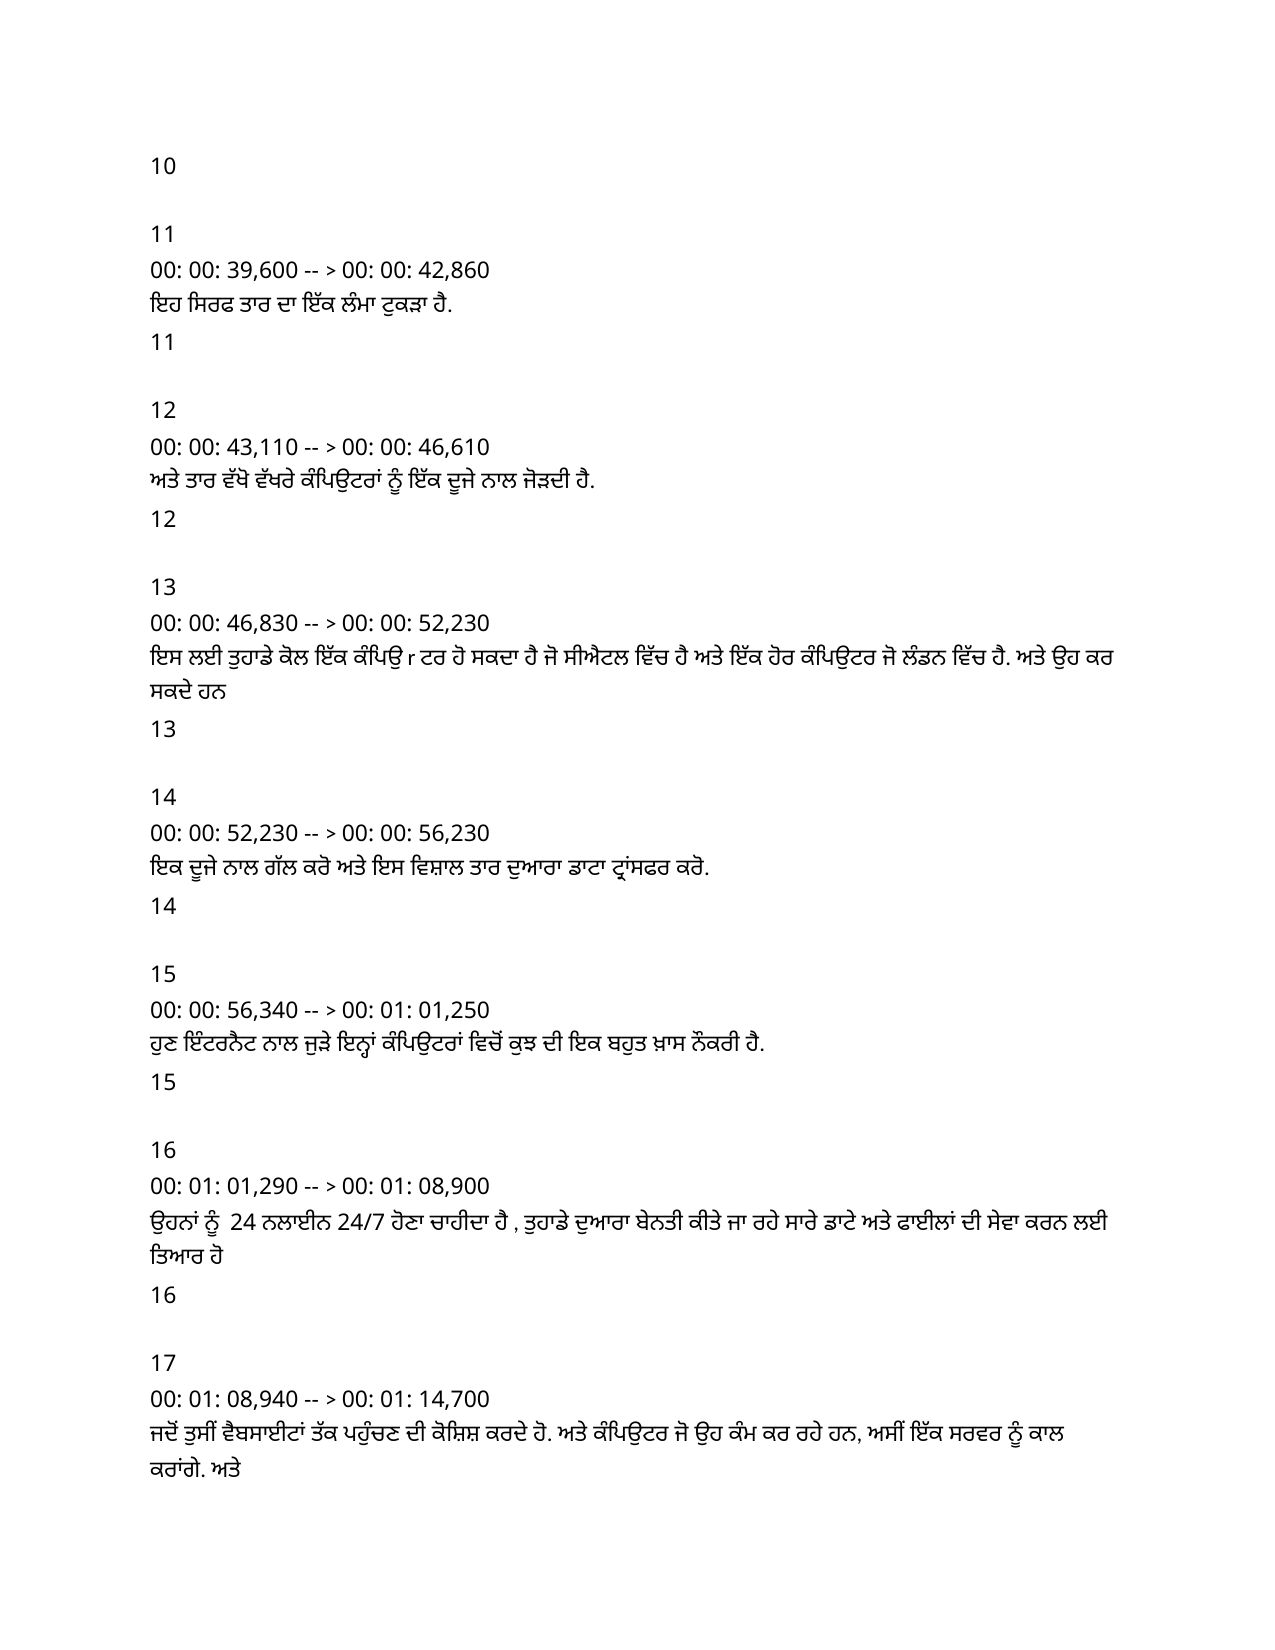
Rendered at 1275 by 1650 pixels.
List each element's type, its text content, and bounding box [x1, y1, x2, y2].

text 12 [150, 394, 1125, 426]
text ਉਹਨਾਂ ਨੂੰ 24 ਨਲਾਈਨ 24/7 ਹੋਣਾ ਚਾਹੀਦਾ ਹੈ , ਤੁਹਾਡੇ ਦੁਆਰਾ ਬੇਨਤੀ ਕੀਤੇ ਜਾ ਰਹੇ ਸਾਰੇ ਡਾਟੇ ਅਤੇ ਫਾਈਲਾਂ ਦੀ ਸੇਵਾ ਕਰਨ ਲਈ ਤਿਆਰ ਹੋ [150, 1206, 1125, 1274]
text 00: 00: 56,340 -- > 00: 01: 01,250 [150, 994, 1125, 1025]
text 15 [150, 1066, 1125, 1097]
text ਇਹ ਸਿਰਫ ਤਾਰ ਦਾ ਇੱਕ ਲੰਮਾ ਟੁਕੜਾ ਹੈ. [150, 290, 1125, 322]
text 15 [150, 958, 1125, 989]
text ਅਤੇ ਤਾਰ ਵੱਖੋ ਵੱਖਰੇ ਕੰਪਿਉਟਰਾਂ ਨੂੰ ਇੱਕ ਦੂਜੇ ਨਾਲ ਜੋੜਦੀ ਹੈ. [150, 466, 1125, 498]
text 16 [150, 1134, 1125, 1165]
text 13 [150, 713, 1125, 744]
text 00: 00: 46,830 -- > 00: 00: 52,230 [150, 607, 1125, 638]
text 00: 00: 43,110 -- > 00: 00: 46,610 [150, 430, 1125, 462]
text 00: 00: 52,230 -- > 00: 00: 56,230 [150, 817, 1125, 848]
text 14 [150, 781, 1125, 813]
text 13 [150, 571, 1125, 602]
text 00: 01: 08,940 -- > 00: 01: 14,700 [150, 1383, 1125, 1414]
text 11 [150, 326, 1125, 358]
text 00: 00: 39,600 -- > 00: 00: 42,860 [150, 254, 1125, 285]
text 17 [150, 1347, 1125, 1378]
text ਇਸ ਲਈ ਤੁਹਾਡੇ ਕੋਲ ਇੱਕ ਕੰਪਿਉrਟਰ ਹੋ ਸਕਦਾ ਹੈ ਜੋ ਸੀਐਟਲ ਵਿੱਚ ਹੈ ਅਤੇ ਇੱਕ ਹੋਰ ਕੰਪਿਉਟਰ ਜੋ ਲੰਡਨ ਵਿੱਚ ਹੈ. ਅਤੇ ਉਹ ਕਰ ਸਕਦੇ ਹਨ [150, 643, 1125, 709]
text 00: 01: 01,290 -- > 00: 01: 08,900 [150, 1170, 1125, 1201]
text 14 [150, 889, 1125, 921]
text ਹੁਣ ਇੰਟਰਨੈਟ ਨਾਲ ਜੁੜੇ ਇਨ੍ਹਾਂ ਕੰਪਿਉਟਰਾਂ ਵਿਚੋਂ ਕੁਝ ਦੀ ਇਕ ਬਹੁਤ ਖ਼ਾਸ ਨੌਕਰੀ ਹੈ. [150, 1029, 1125, 1061]
text 10 [150, 150, 1125, 181]
text 16 [150, 1279, 1125, 1310]
text 11 [150, 218, 1125, 249]
text ਜਦੋਂ ਤੁਸੀਂ ਵੈਬਸਾਈਟਾਂ ਤੱਕ ਪਹੁੰਚਣ ਦੀ ਕੋਸ਼ਿਸ਼ ਕਰਦੇ ਹੋ. ਅਤੇ ਕੰਪਿਉਟਰ ਜੋ ਉਹ ਕੰਮ ਕਰ ਰਹੇ ਹਨ, ਅਸੀਂ ਇੱਕ ਸਰਵਰ ਨੂੰ ਕਾਲ ਕਰਾਂਗੇ. ਅਤੇ [150, 1419, 1125, 1486]
text 12 [150, 503, 1125, 534]
text ਇਕ ਦੂਜੇ ਨਾਲ ਗੱਲ ਕਰੋ ਅਤੇ ਇਸ ਵਿਸ਼ਾਲ ਤਾਰ ਦੁਆਰਾ ਡਾਟਾ ਟ੍ਰਾਂਸਫਰ ਕਰੋ. [150, 853, 1125, 885]
